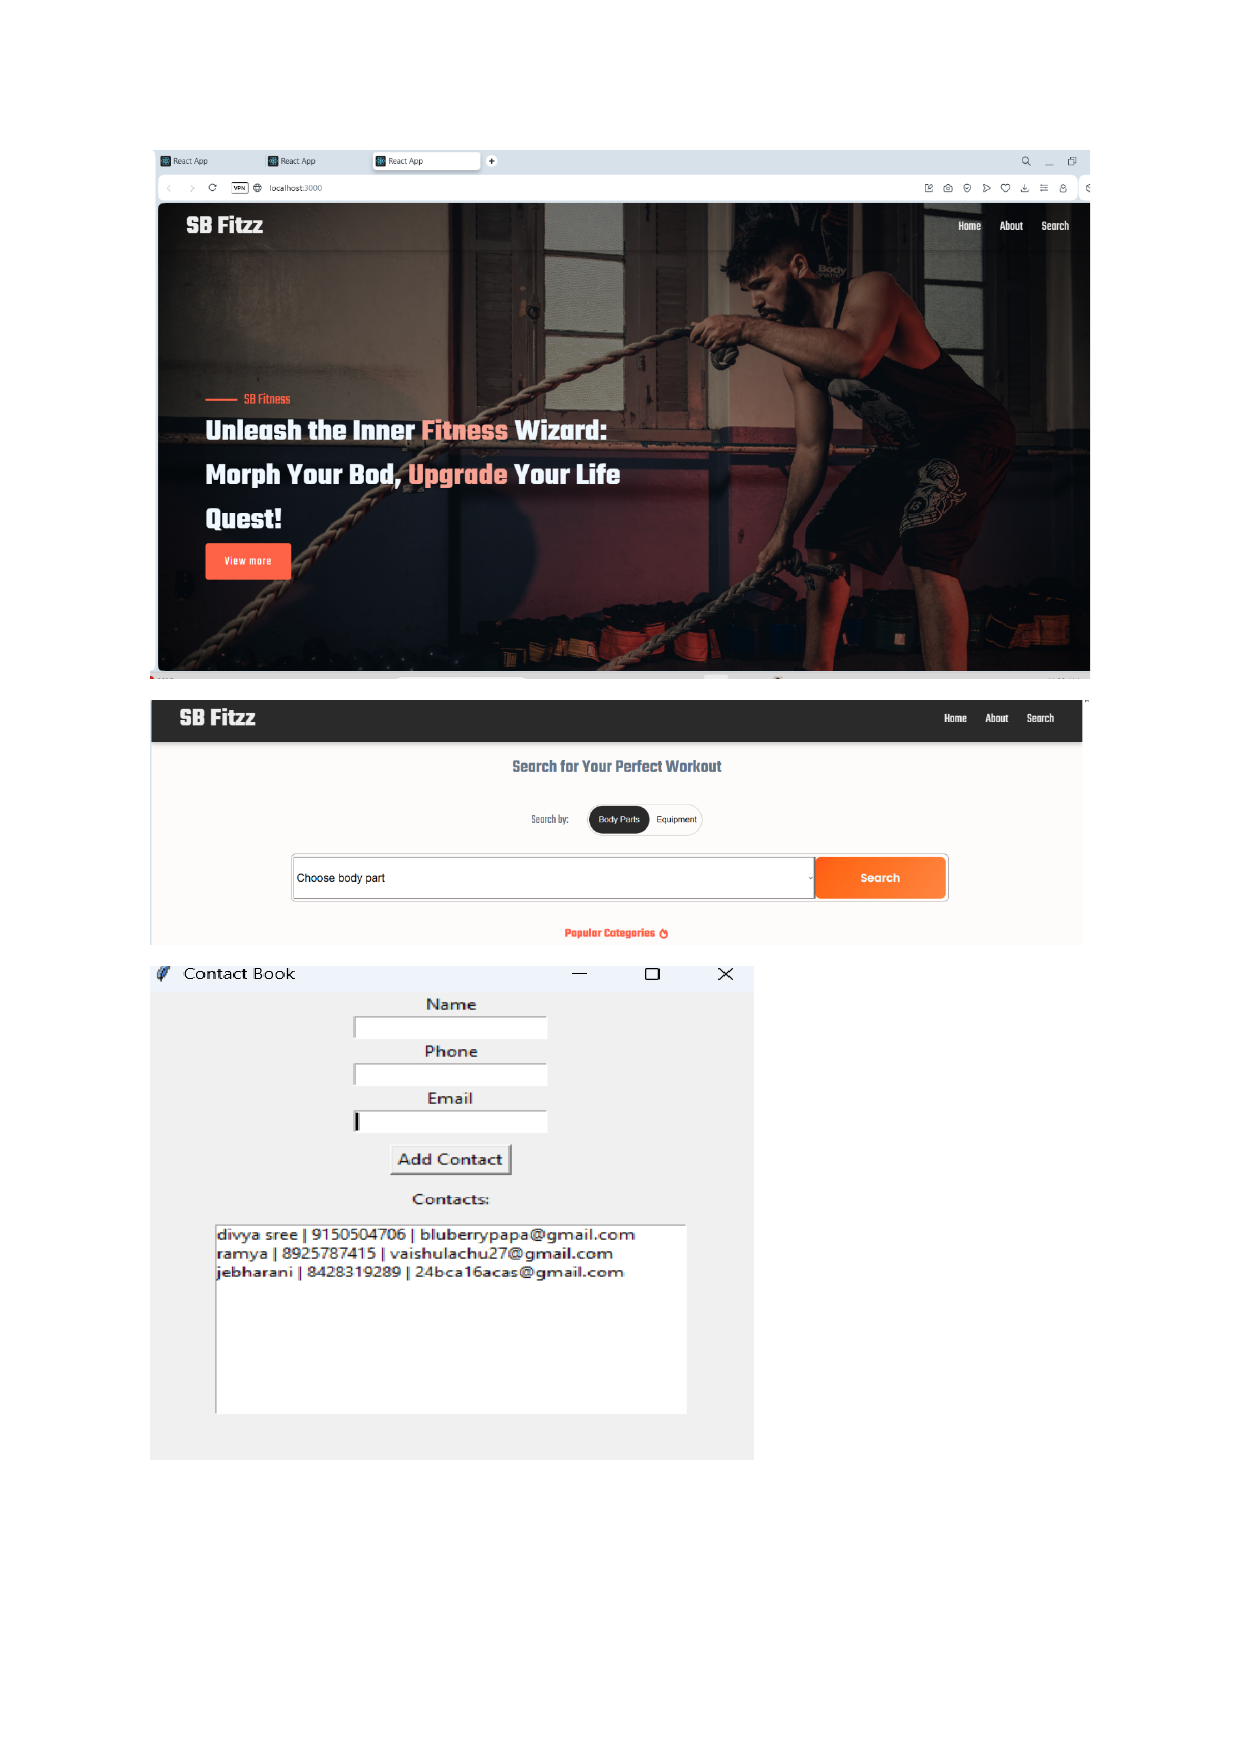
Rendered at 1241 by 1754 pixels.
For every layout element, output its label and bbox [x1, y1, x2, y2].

picture [150, 966, 754, 1460]
picture [150, 700, 1091, 945]
picture [150, 150, 1091, 679]
